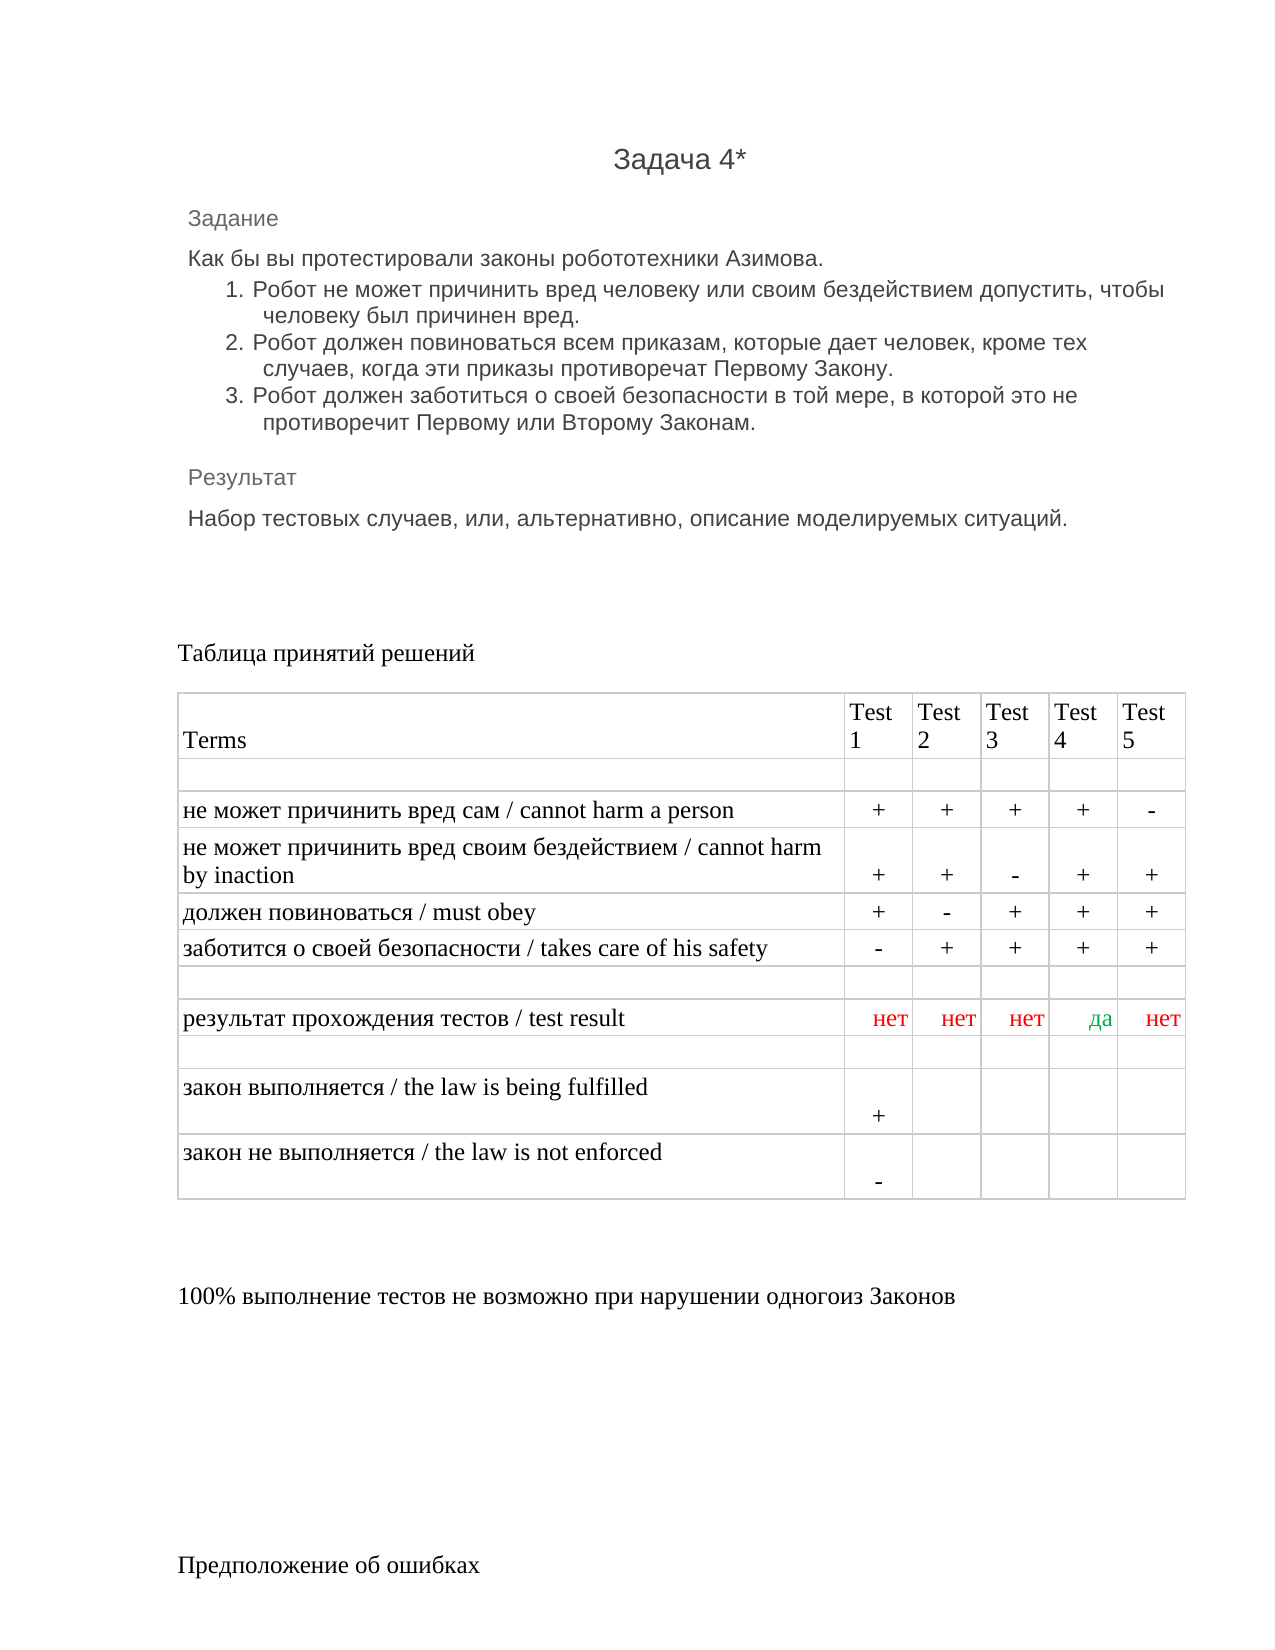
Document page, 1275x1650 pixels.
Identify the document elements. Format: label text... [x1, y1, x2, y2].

table_cell [982, 1135, 1048, 1198]
text Как бы вы протестировали законы робототехники Азимова. [188, 244, 1186, 271]
table_header Теst 5 [1118, 694, 1185, 757]
table_cell [1118, 1036, 1185, 1067]
table_cell закон выполняется / the law is being fulfilled [179, 1069, 844, 1133]
text Задача 4* [429, 142, 931, 176]
table_cell [179, 759, 844, 790]
list Робот должен заботиться о своей безопасности в той мере, в которой это не противоречит Первому или Второму Законам. [225, 382, 1172, 435]
table_cell + [1118, 894, 1185, 929]
table_cell [179, 1036, 844, 1067]
table_cell нет [982, 1000, 1048, 1035]
table_cell - [982, 828, 1048, 892]
table_cell + [1050, 792, 1117, 827]
table_cell + [1118, 828, 1185, 892]
table_cell результат прохождения тестов / test result [179, 1000, 844, 1035]
table_cell [845, 1036, 912, 1067]
table_cell + [1050, 828, 1117, 892]
table_header Теst 4 [1050, 694, 1117, 757]
table_cell [1050, 759, 1117, 790]
text Набор тестовых случаев, или, альтернативно, описание моделируемых ситуаций. [188, 504, 1186, 531]
table_cell [1118, 1069, 1185, 1133]
text Результат [188, 463, 1186, 490]
table_cell [1050, 1135, 1117, 1198]
table_cell + [913, 792, 980, 827]
table_cell [179, 967, 844, 998]
table_cell + [845, 792, 912, 827]
table_cell + [1118, 930, 1185, 965]
text 100% выполнение тестов не возможно при нарушении одногоиз Законов [177, 1281, 1186, 1310]
table_cell нет [913, 1000, 980, 1035]
table_cell - [845, 930, 912, 965]
table_cell нет [1118, 1000, 1185, 1035]
table_cell [982, 1036, 1048, 1067]
table_cell + [913, 930, 980, 965]
table_cell [1050, 1036, 1117, 1067]
table_cell - [1118, 792, 1185, 827]
list Робот должен повиноваться всем приказам, которые дает человек, кроме тех случаев, когда эти приказы противоречат Первому Закону. [225, 329, 1171, 382]
table_cell [1118, 759, 1185, 790]
table_cell не может причинить вред своим бездействием / cannot harm by inaction [179, 828, 844, 892]
table_cell + [982, 894, 1048, 929]
table_cell да [1050, 1000, 1117, 1035]
table_cell [1050, 967, 1117, 998]
table_cell заботится о своей безопасности / takes care of his safety [179, 930, 844, 965]
table_cell [1050, 1069, 1117, 1133]
table_cell + [845, 1069, 912, 1133]
table_header Теst 1 [845, 694, 912, 757]
table_cell - [845, 1135, 912, 1198]
table_cell нет [845, 1000, 912, 1035]
table_cell [845, 759, 912, 790]
table_cell [982, 967, 1048, 998]
table_cell закон не выполняется / the law is not enforced [179, 1135, 844, 1198]
table_cell + [1050, 894, 1117, 929]
table_cell [982, 759, 1048, 790]
table_cell + [913, 828, 980, 892]
table_header Terms [179, 694, 844, 757]
table_header Теst 2 [913, 694, 980, 757]
text Задание [188, 204, 1186, 231]
table_cell [913, 759, 980, 790]
table_cell [913, 967, 980, 998]
table_cell должен повиноваться / must obey [179, 894, 844, 929]
table_cell + [1050, 930, 1117, 965]
table_cell + [845, 828, 912, 892]
table_cell - [913, 894, 980, 929]
text Предположение об ошибках [177, 1550, 1186, 1579]
table_cell [913, 1036, 980, 1067]
table_cell [913, 1135, 980, 1198]
table_cell не может причинить вред сам / cannot harm a person [179, 792, 844, 827]
table_cell + [845, 894, 912, 929]
table_cell [1118, 967, 1185, 998]
table_cell [982, 1069, 1048, 1133]
table_cell [845, 967, 912, 998]
table_cell [913, 1069, 980, 1133]
list Робот не может причинить вред человеку или своим бездействием допустить, чтобы человеку был причинен вред. [225, 276, 1171, 329]
table_header Теst 3 [982, 694, 1048, 757]
table_cell + [982, 792, 1048, 827]
table_cell [1118, 1135, 1185, 1198]
table_cell + [982, 930, 1048, 965]
text Таблица принятий решений [177, 638, 1186, 667]
